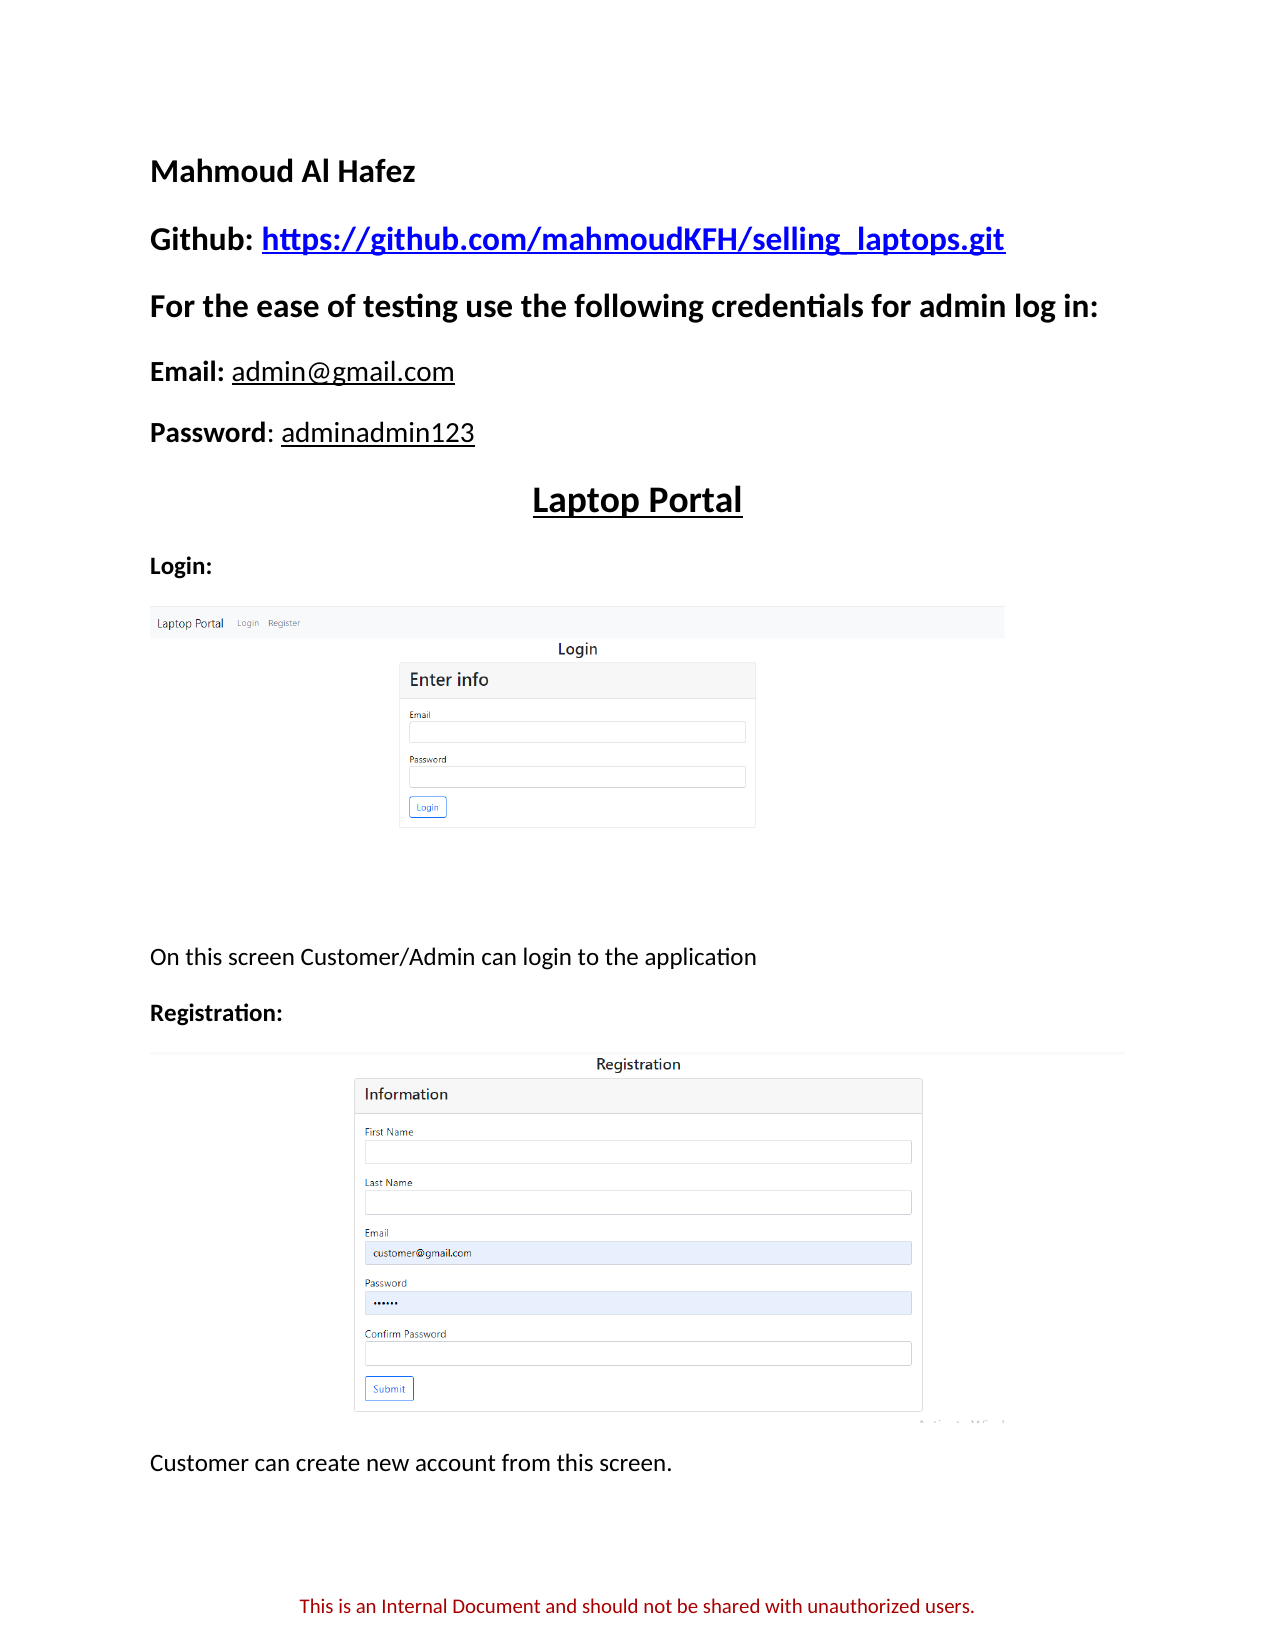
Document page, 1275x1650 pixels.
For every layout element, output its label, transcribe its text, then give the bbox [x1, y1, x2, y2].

text Customer can create new account from this screen. [150, 1448, 1125, 1478]
text Password: adminadmin123 [150, 414, 1125, 450]
picture [150, 605, 1005, 917]
text Mahmoud Al Hafez [150, 150, 1125, 191]
text On this screen Customer/Admin can login to the application [150, 941, 1125, 972]
text Login: [150, 550, 1125, 580]
text Github: https://github.com/mahmoudKFH/selling_laptops.git [150, 218, 1125, 258]
text Laptop Portal [150, 476, 1125, 522]
text For the ease of testing use the following credentials for admin log in: [150, 285, 1125, 326]
text Registration: [150, 997, 1125, 1027]
text Email: admin@gmail.com [150, 353, 1125, 388]
picture [150, 1052, 1125, 1423]
